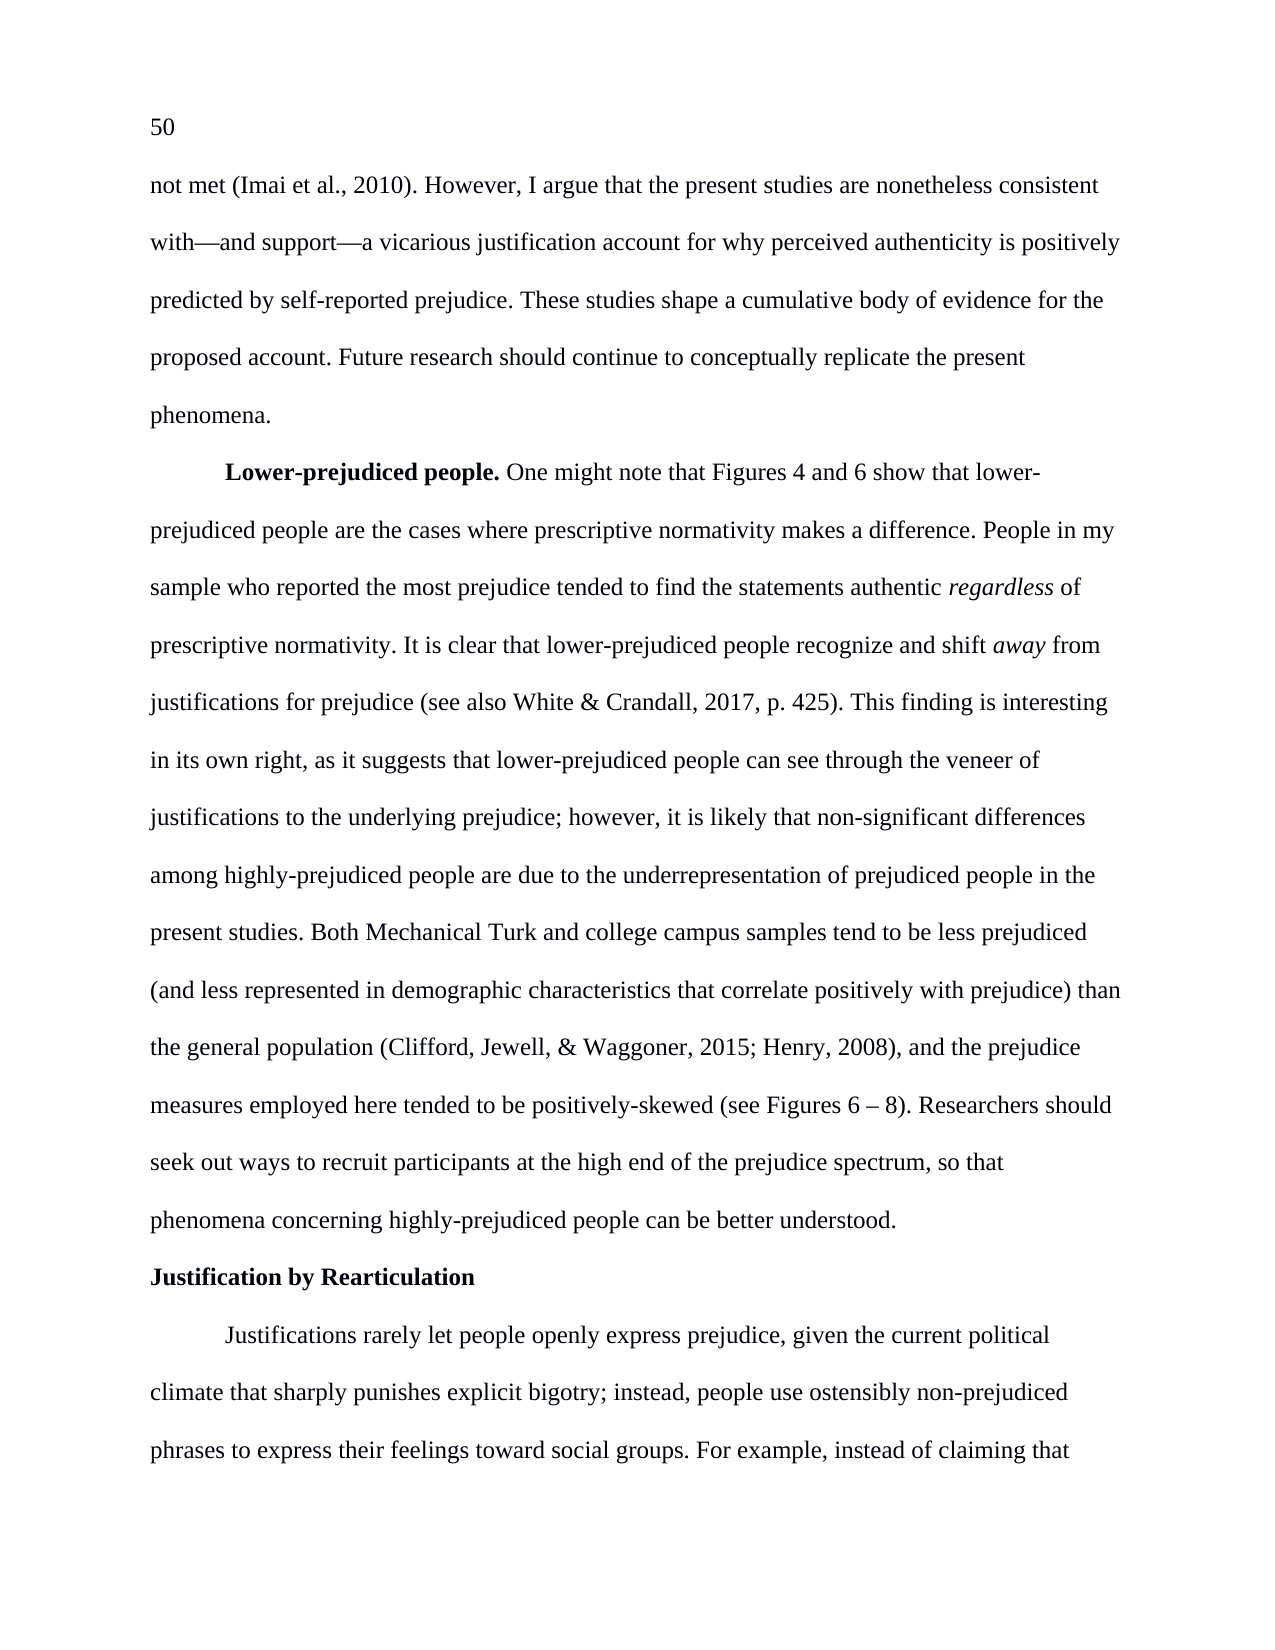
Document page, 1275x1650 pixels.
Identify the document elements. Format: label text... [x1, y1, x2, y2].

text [150, 1320, 1125, 1464]
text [150, 170, 1125, 429]
text Lower-prejudiced people. One might note that Figures 4 and 6 show that lower-prejudiced people are the cases where prescriptive normativity makes a difference. People in my sample who reported the most prejudice tended to find the statements authentic regardless of prescriptive normativity. It is clear that lower-prejudiced people recognize and shift away from justifications for prejudice (see also White & Crandall, 2017, p. 425). This finding is interesting in its own right, as it suggests that lower-prejudiced people can see through the veneer of justifications to the underlying prejudice; however, it is likely that non-significant differences among highly-prejudiced people are due to the underrepresentation of prejudiced people in the present studies. Both Mechanical Turk and college campus samples tend to be less prejudiced (and less represented in demographic characteristics that correlate positively with prejudice) than the general population (Clifford, Jewell, & Waggoner, 2015; Henry, 2008), and the prejudice measures employed here tended to be positively-skewed (see Figures 6 – 8). Researchers should seek out ways to recruit participants at the high end of the prejudice spectrum, so that phenomena concerning highly-prejudiced people can be better understood. [150, 457, 1125, 1234]
text Justification by Rearticulation [150, 1262, 1125, 1291]
